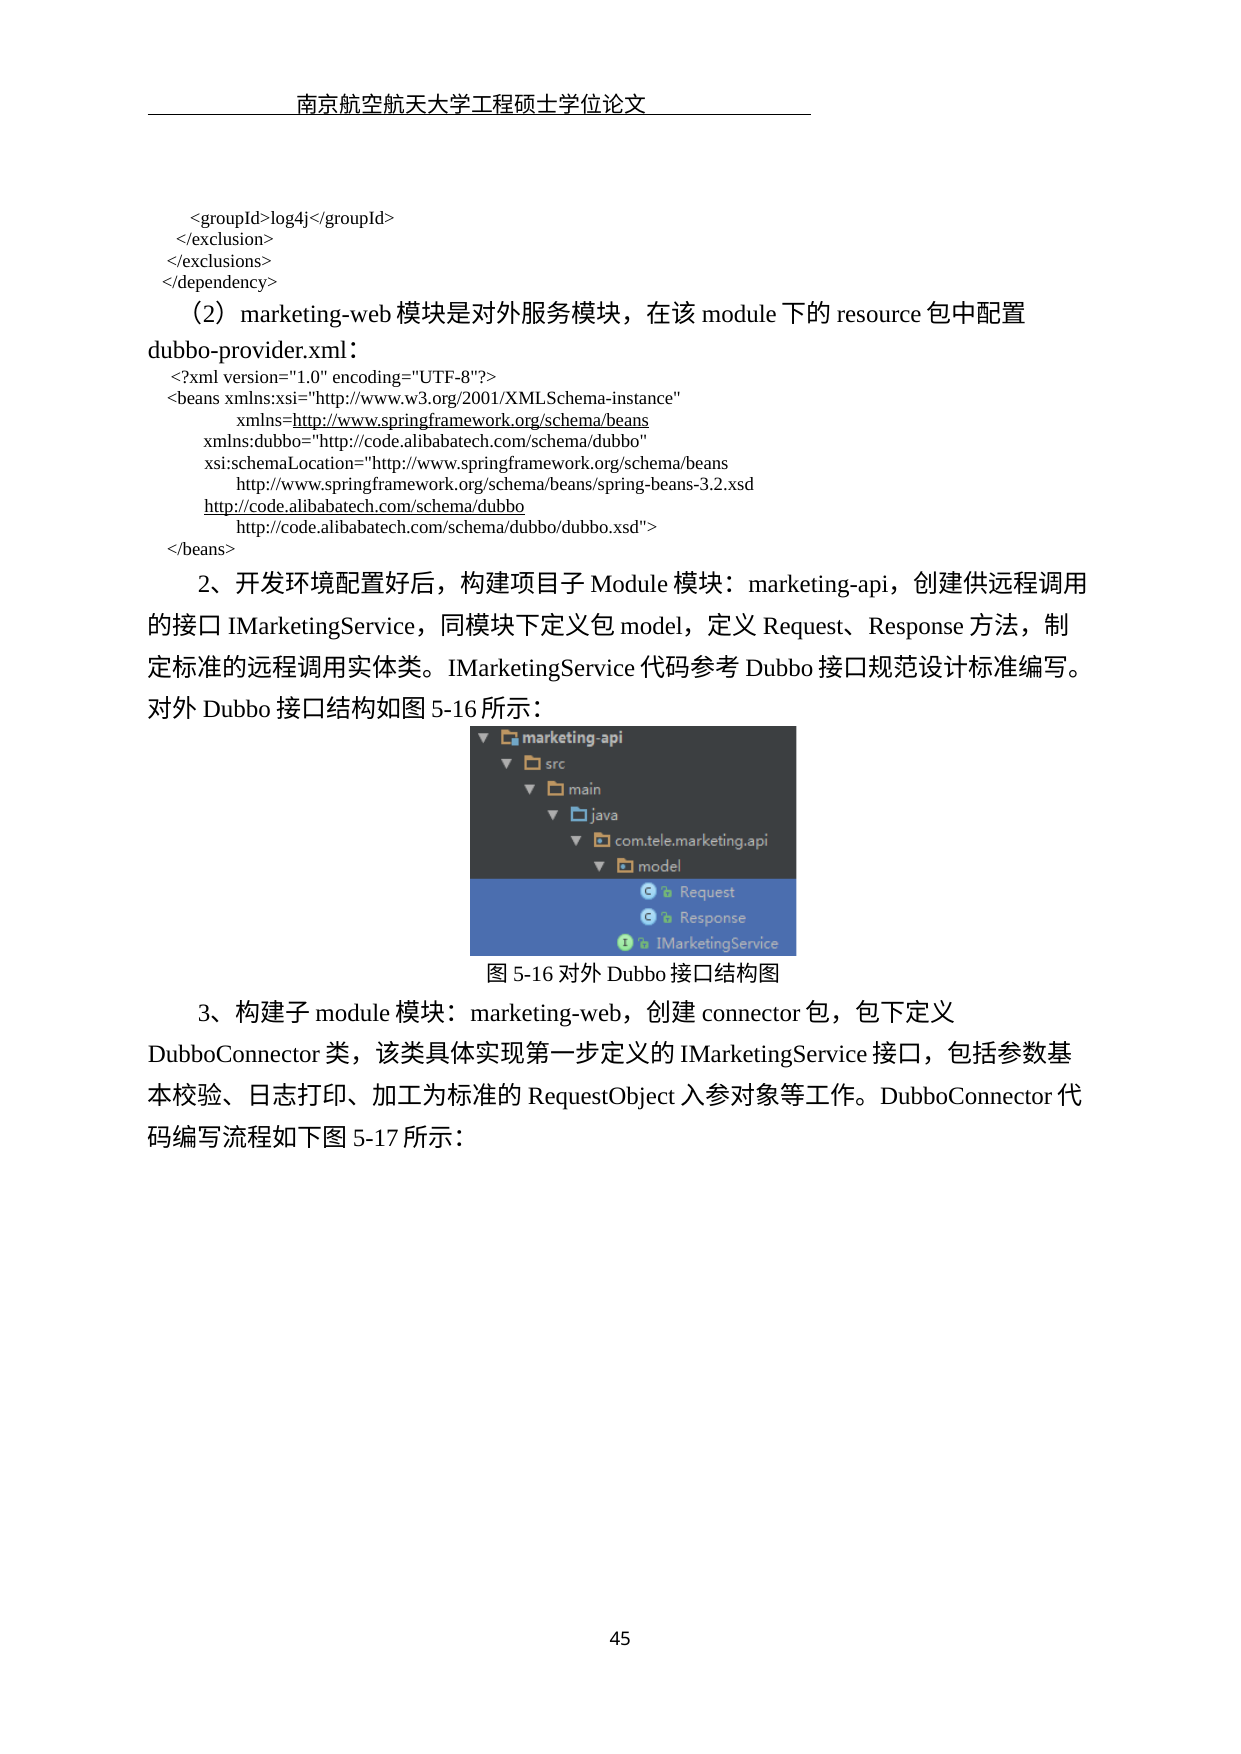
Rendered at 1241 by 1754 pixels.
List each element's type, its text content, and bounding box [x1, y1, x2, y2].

text <?xml version="1.0" encoding="UTF-8"?> <beans xmlns:xsi="http://www.w3.org/2001/XMLSchema-instance" [167, 366, 1092, 409]
text http://code.alibabatech.com/schema/dubbo/dubbo.xsd"> </beans> [167, 516, 1092, 559]
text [148, 207, 1092, 293]
text xmlns=http://www.springframework.org/schema/beans [167, 409, 1092, 430]
text 3、构建子module模块：marketing-web，创建connector包，包下定义DubboConnector类，该类具体实现第一步定义的IMarketingService接口，包括参数基本校验、日志打印、加工为标准的RequestObject入参对象等工作。DubboConnector代码编写流程如下图5-17所示： [148, 988, 1092, 1154]
text （2）marketing-web模块是对外服务模块，在该module下的resource包中配置dubbo-provider.xml： [148, 293, 1092, 366]
text 2、开发环境配置好后，构建项目子Module模块：marketing-api，创建供远程调用的接口IMarketingService，同模块下定义包model，定义Request、Response方法，制定标准的远程调用实体类。IMarketingService代码参考Dubbo接口规范设计标准编写。对外Dubbo接口结构如图5-16所示： [148, 559, 1092, 726]
text 图5-16 对外Dubbo接口结构图 [148, 956, 1092, 988]
picture [470, 726, 797, 956]
text http://www.springframework.org/schema/beans/spring-beans-3.2.xsd http://code.alibabatech.com/schema/dubbo [167, 473, 1092, 516]
text xmlns:dubbo="http://code.alibabatech.com/schema/dubbo" xsi:schemaLocation="http://www.springframework.org/schema/beans [167, 430, 1092, 473]
